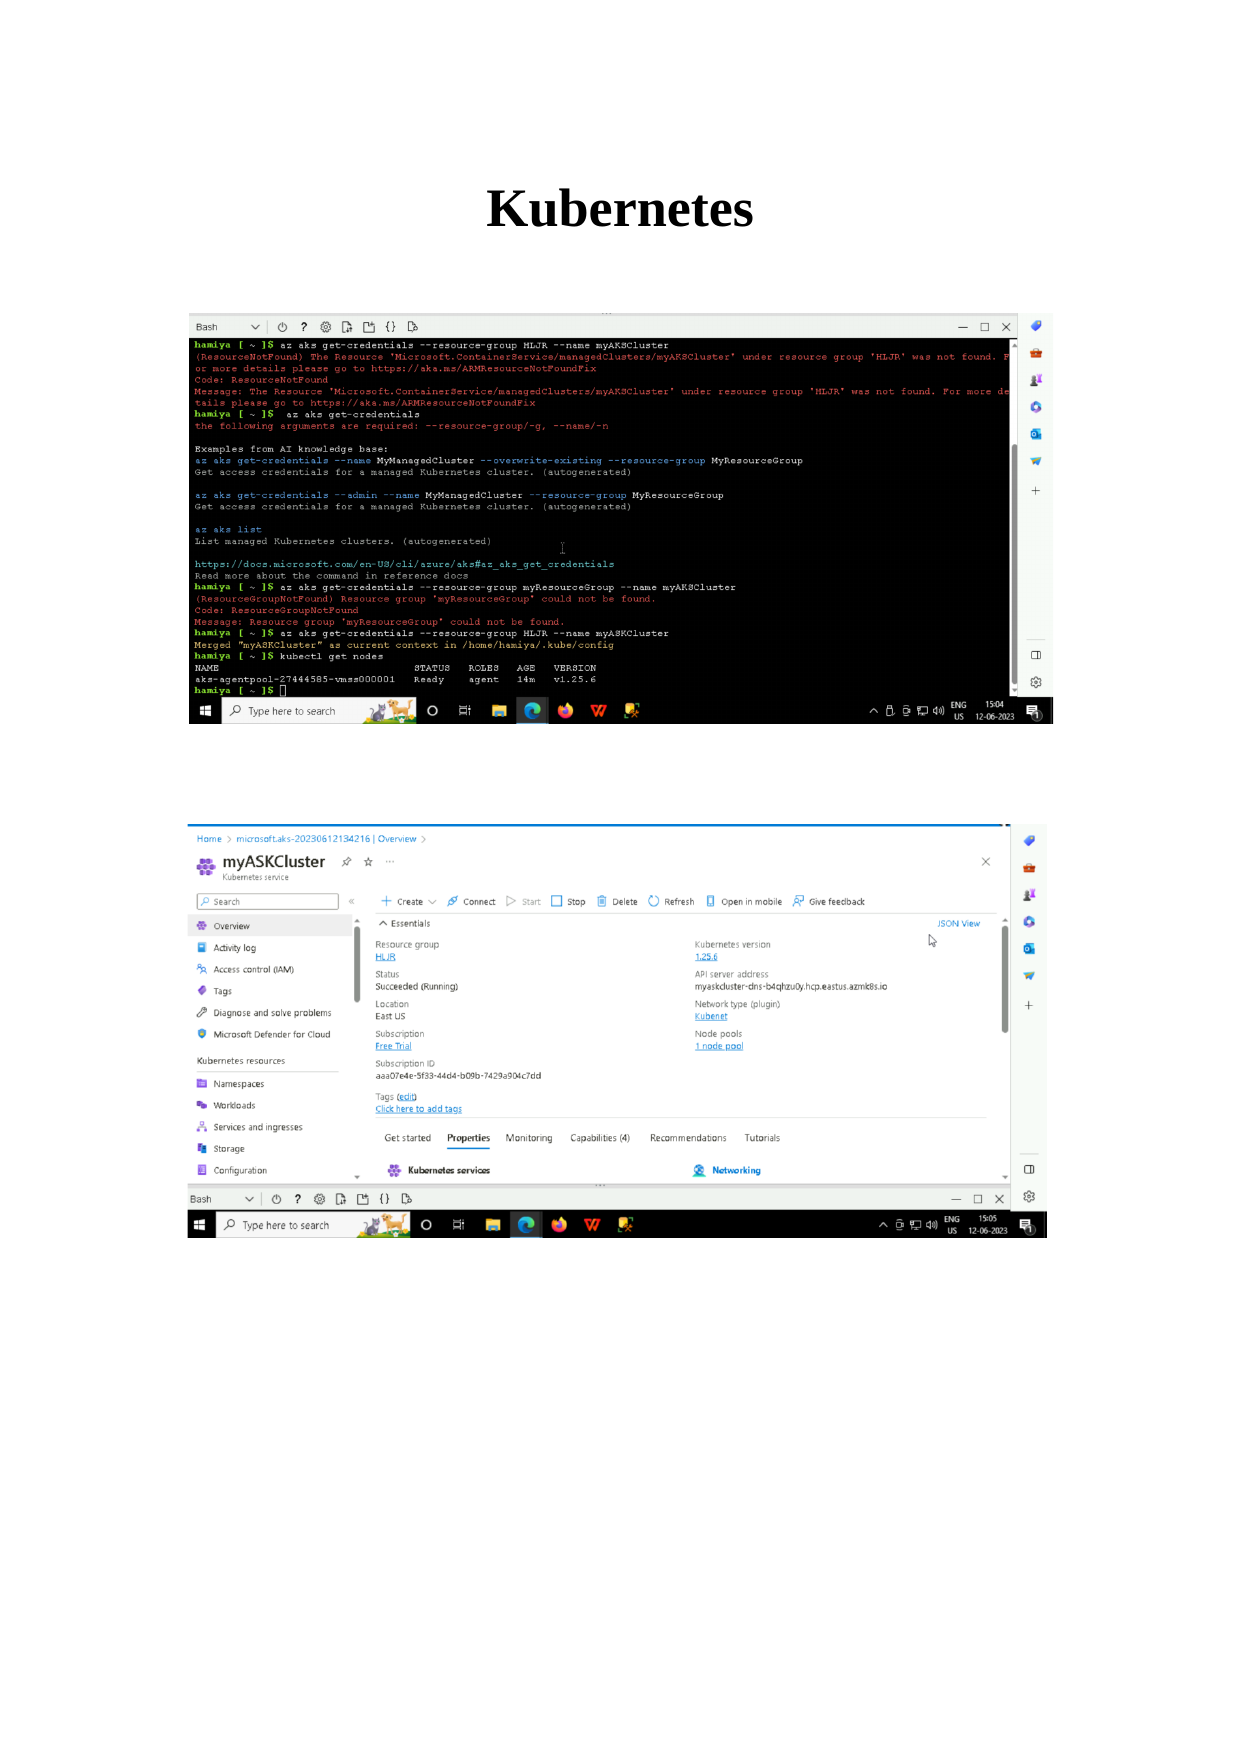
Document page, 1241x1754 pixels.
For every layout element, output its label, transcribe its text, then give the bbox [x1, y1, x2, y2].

text Kubernetes [187, 175, 1053, 238]
picture [187, 824, 1047, 1238]
picture [189, 313, 1054, 724]
